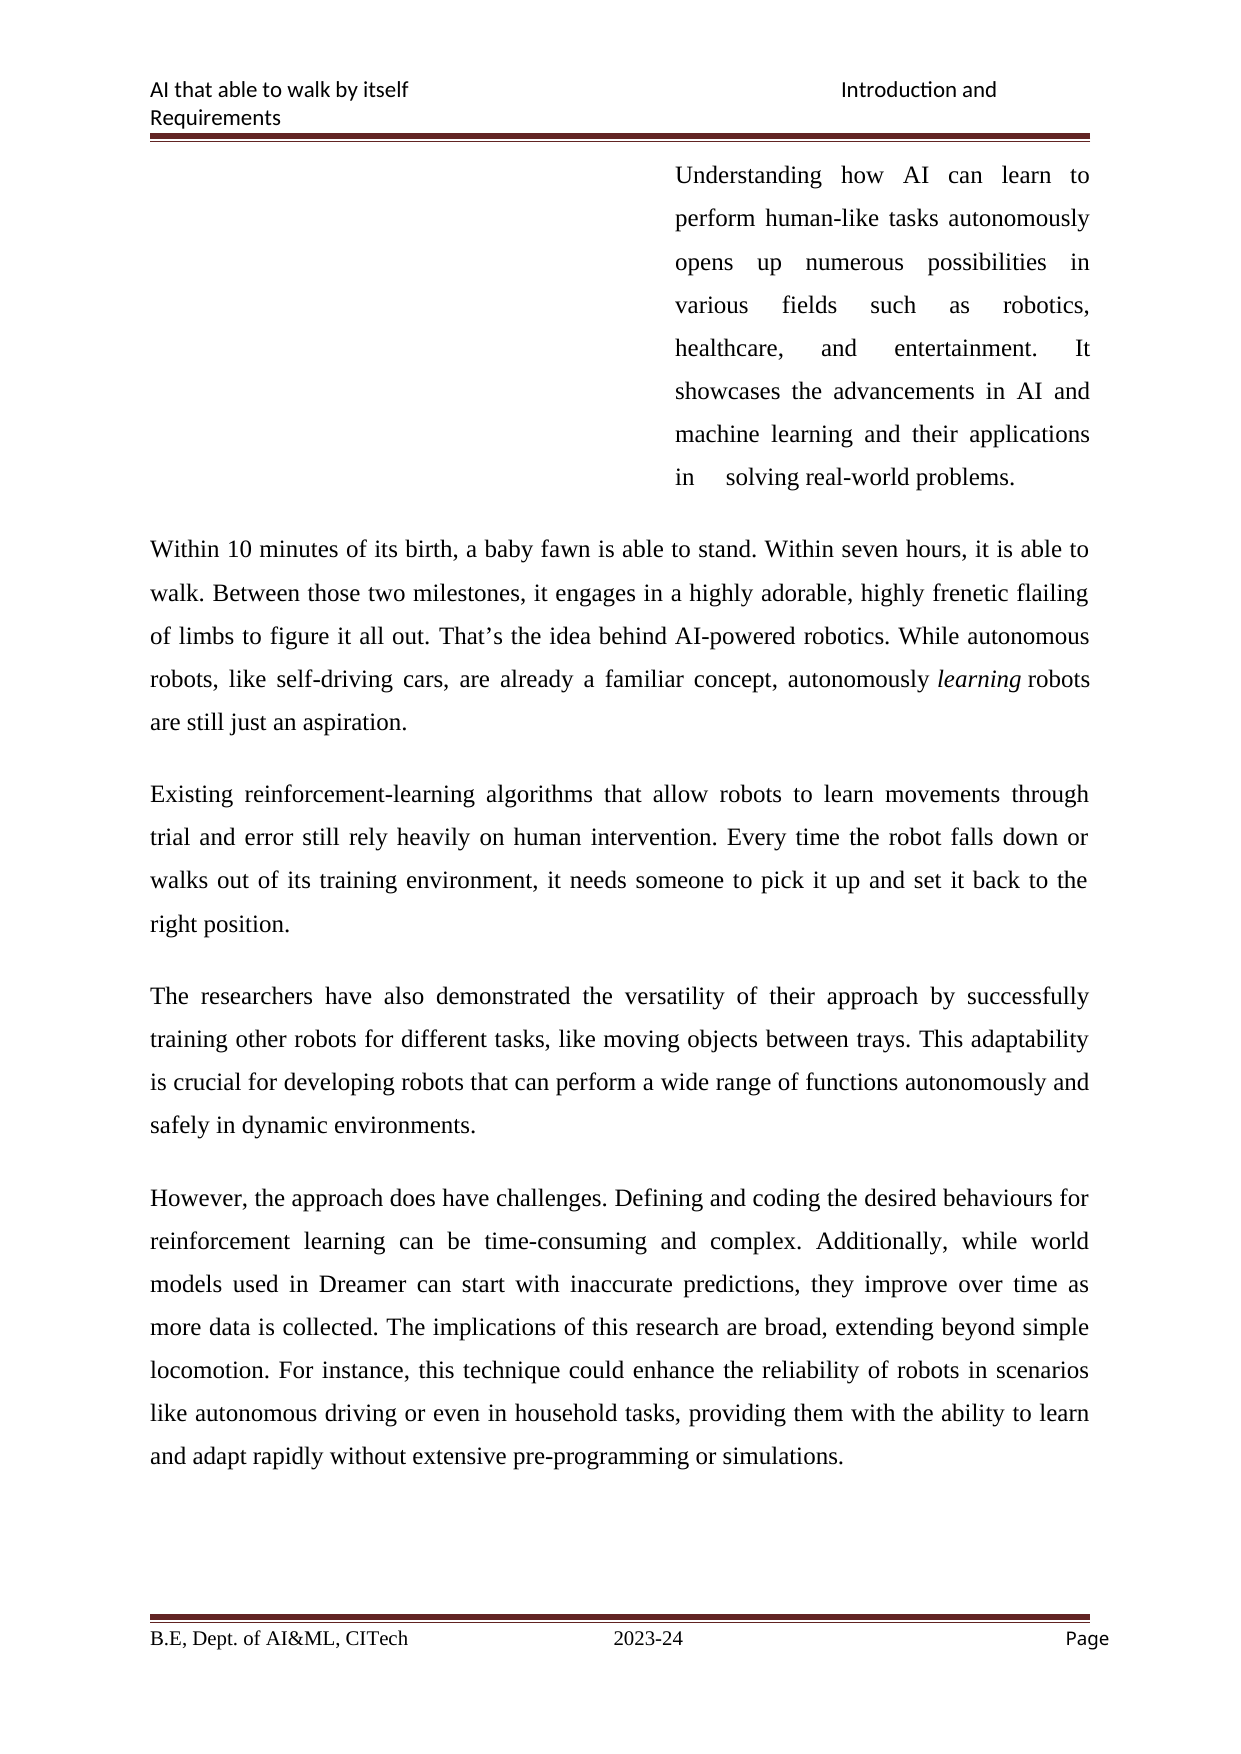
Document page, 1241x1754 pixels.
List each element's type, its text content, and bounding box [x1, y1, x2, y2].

text However, the approach does have challenges. Defining and coding the desired behaviours for reinforcement learning can be time-consuming and complex. Additionally, while world models used in Dreamer can start with inaccurate predictions, they improve over time as more data is collected. The implications of this research are broad, extending beyond simple locomotion. For instance, this technique could enhance the reliability of robots in scenarios like autonomous driving or even in household tasks, providing them with the ability to learn and adapt rapidly without extensive pre-programming or simulations. [150, 1183, 1090, 1470]
text Existing reinforcement-learning algorithms that allow robots to learn movements through trial and error still rely heavily on human intervention. Every time the robot falls down or walks out of its training environment, it needs someone to pick it up and set it back to the right position. [150, 779, 1090, 937]
text The researchers have also demonstrated the versatility of their approach by successfully training other robots for different tasks, like moving objects between trays. This adaptability is crucial for developing robots that can perform a wide range of functions autonomously and safely in dynamic environments. [150, 981, 1090, 1139]
text Understanding how AI can learn to perform human-like tasks autonomously opens up numerous possibilities in various fields such as robotics, healthcare, and entertainment. It showcases the advancements in AI and machine learning and their applications in solving real-world problems. [675, 160, 1090, 491]
text Within 10 minutes of its birth, a baby fawn is able to stand. Within seven hours, it is able to walk. Between those two milestones, it engages in a highly adorable, highly frenetic flailing of limbs to figure it all out. That’s the idea behind AI-powered robotics. While autonomous robots, like self-driving cars, are already a familiar concept, autonomously learning robots are still just an aspiration. [150, 534, 1090, 736]
